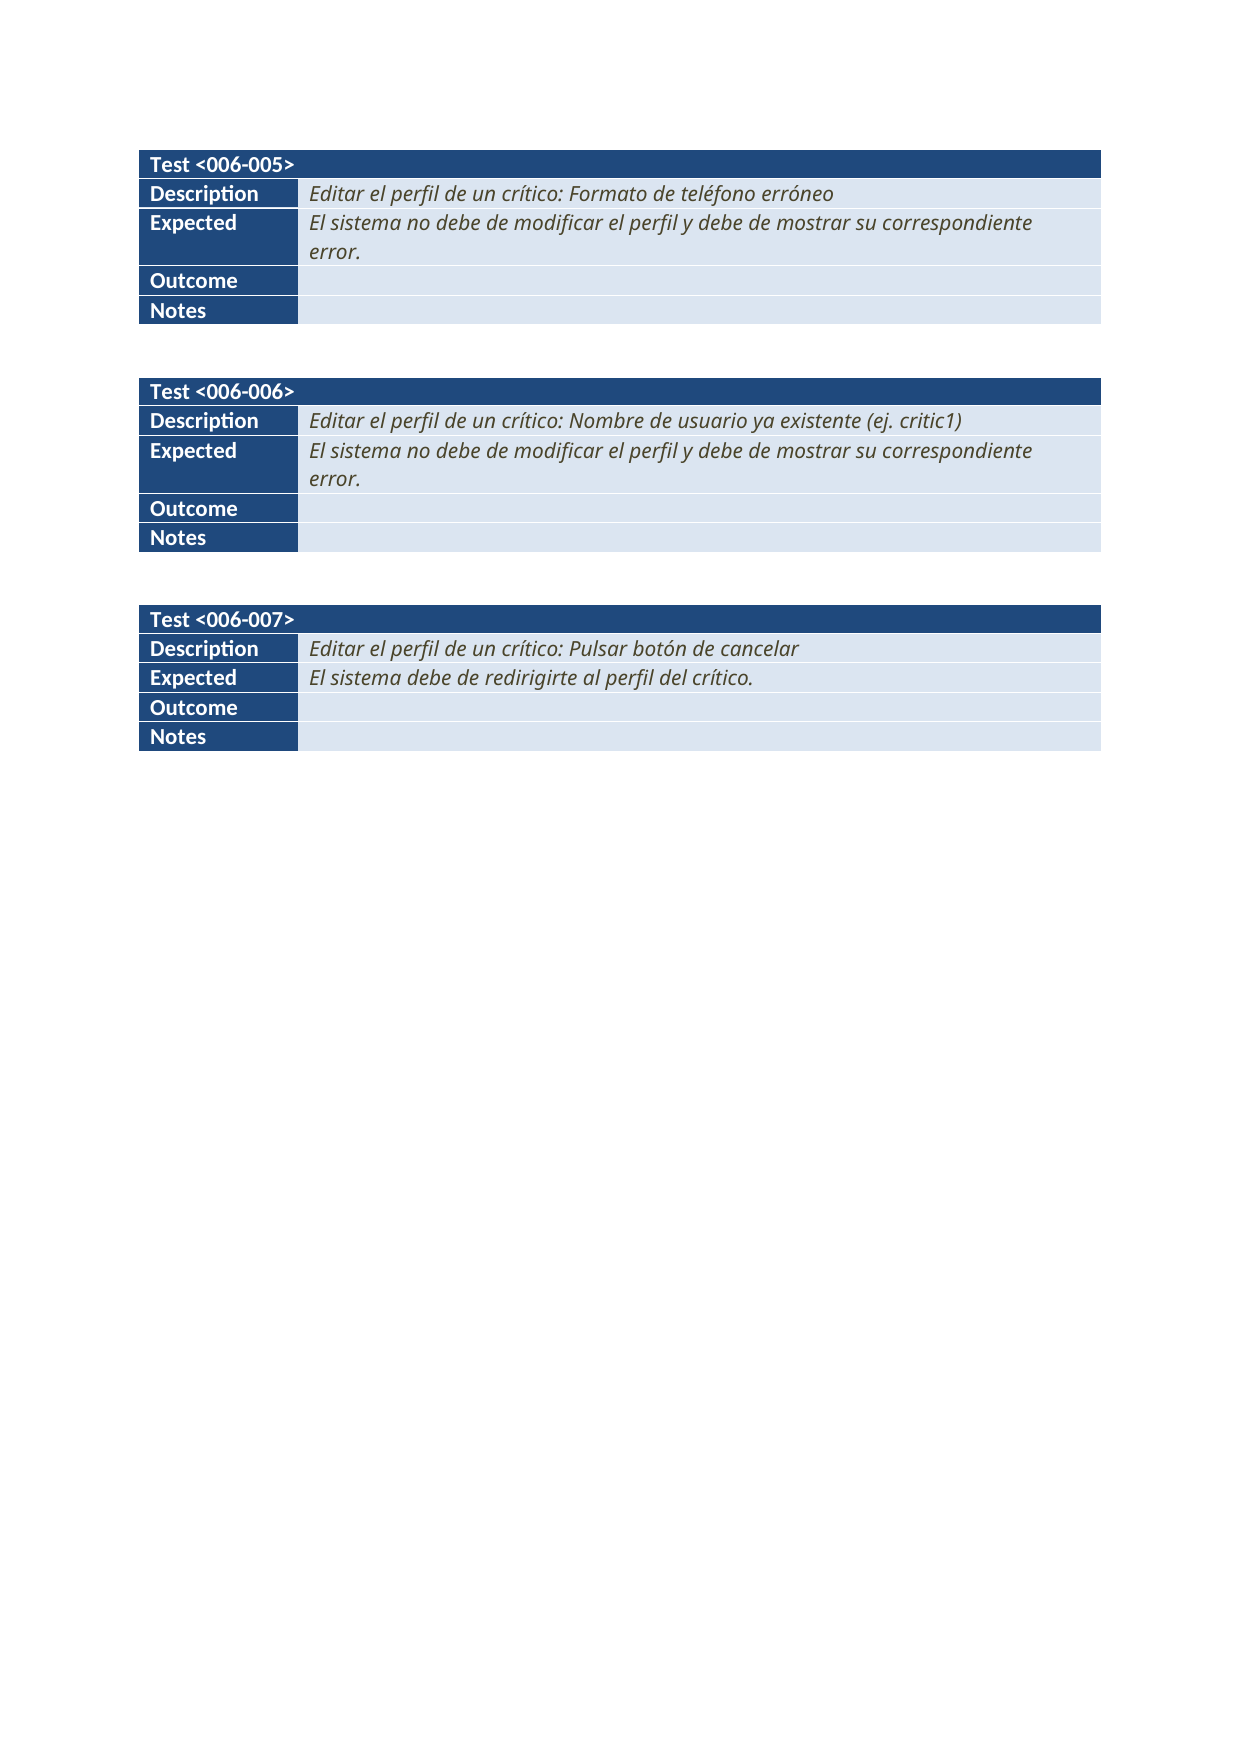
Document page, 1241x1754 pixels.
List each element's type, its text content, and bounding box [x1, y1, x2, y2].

table_cell Editar el perfil de un crítico: Pulsar botón de cancelar [298, 634, 1101, 662]
table_cell Notes [139, 722, 298, 751]
table_cell Outcome [139, 266, 298, 295]
table_cell Expected [139, 209, 298, 265]
table_cell Notes [139, 296, 298, 324]
table_cell Outcome [139, 494, 298, 522]
table_cell Outcome [139, 693, 298, 721]
table_cell [298, 266, 1101, 295]
table_header Test <006-006> [139, 378, 1101, 405]
table_header Test <006-007> [139, 605, 1101, 633]
table_cell Notes [139, 523, 298, 552]
table_cell [298, 296, 1101, 324]
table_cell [298, 209, 1101, 265]
table_cell El sistema no debe de modificar el perfil y debe de mostrar su correspondiente error. [298, 436, 1101, 493]
table_cell El sistema debe de redirigirte al perfil del crítico. [298, 663, 1101, 692]
table_cell Expected [139, 663, 298, 692]
table_cell Description [139, 179, 298, 207]
table_cell [298, 693, 1101, 721]
table_cell [298, 523, 1101, 552]
table_header Test <006-005> [139, 150, 1101, 178]
table_cell Description [139, 634, 298, 662]
table_cell Editar el perfil de un crítico: Formato de teléfono erróneo [298, 179, 1101, 207]
table_cell Expected [139, 436, 298, 493]
table_cell [298, 494, 1101, 522]
table_cell Description [139, 406, 298, 435]
table_cell [298, 722, 1101, 751]
table_cell Editar el perfil de un crítico: Nombre de usuario ya existente (ej. critic1) [298, 406, 1101, 435]
